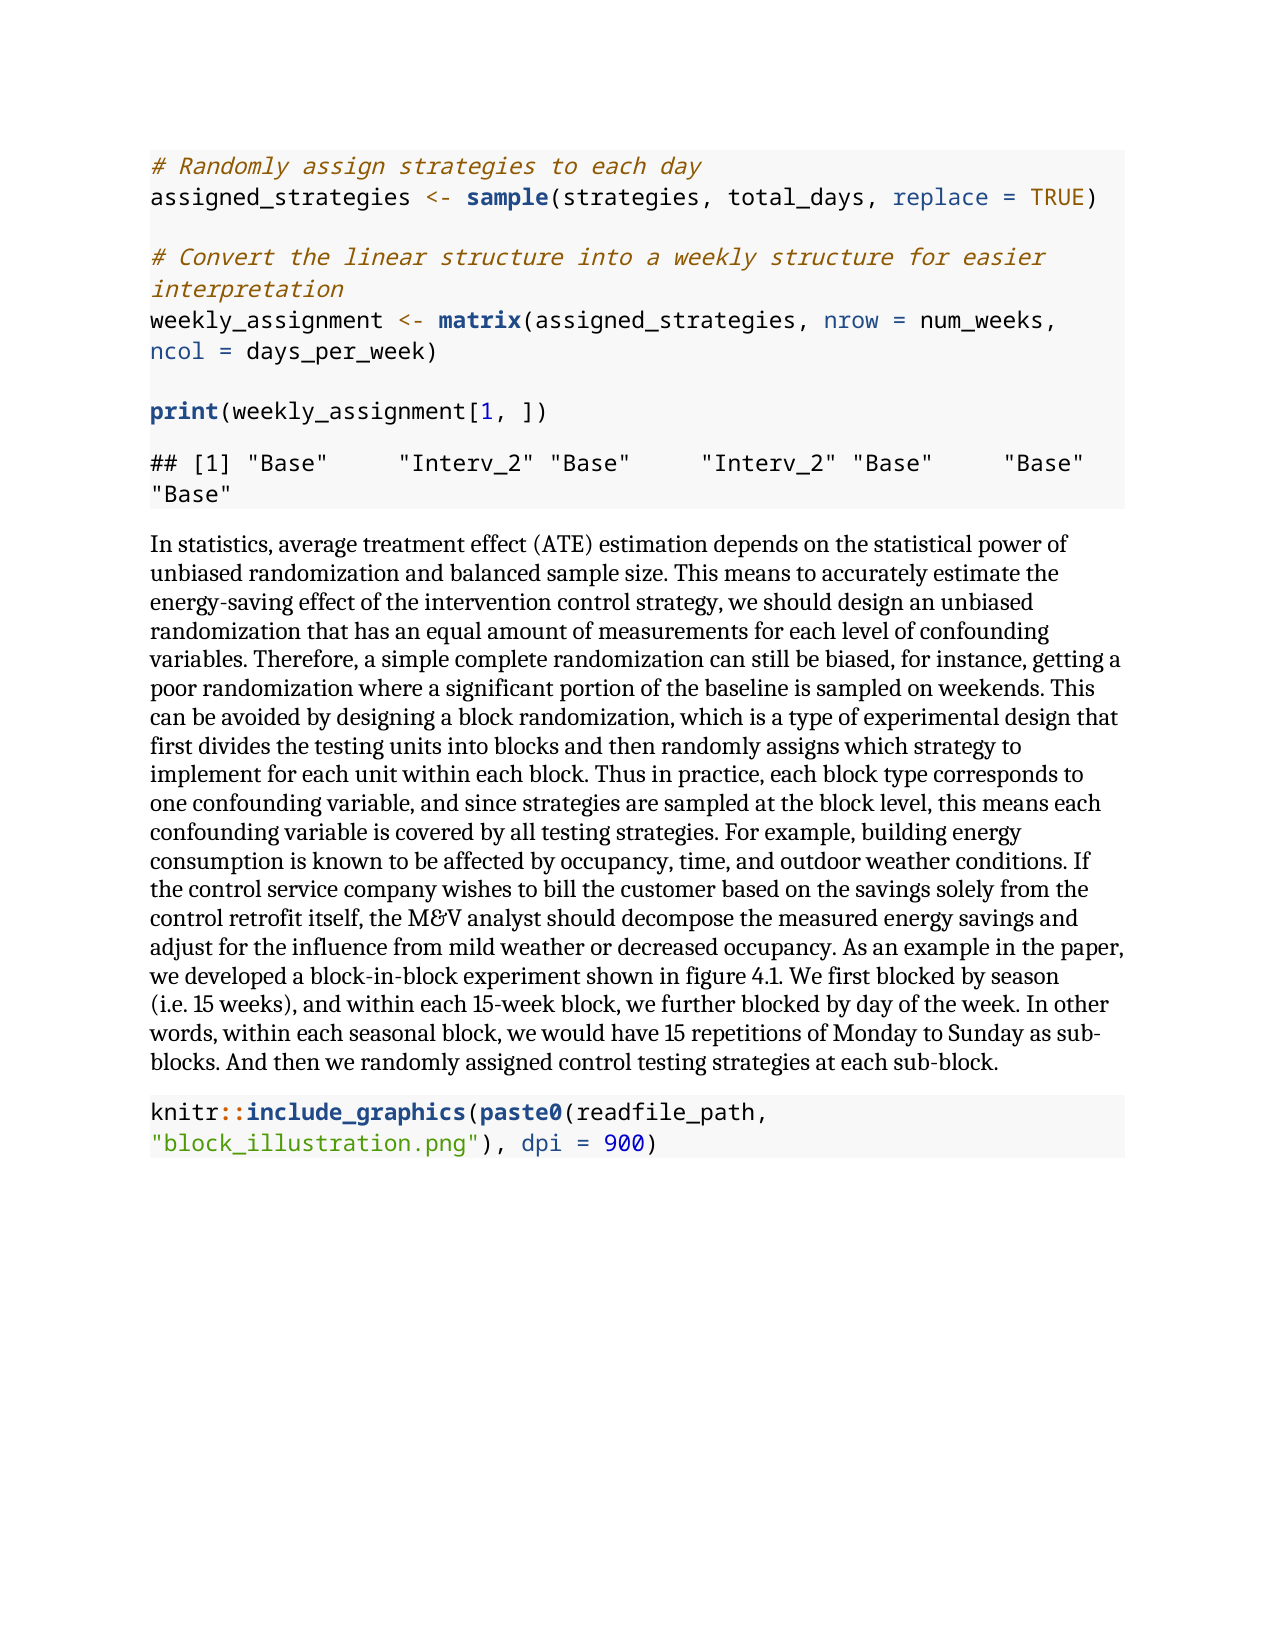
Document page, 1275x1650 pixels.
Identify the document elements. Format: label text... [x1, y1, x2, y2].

text In statistics, average treatment effect (ATE) estimation depends on the statistical power of unbiased randomization and balanced sample size. This means to accurately estimate the energy-saving effect of the intervention control strategy, we should design an unbiased randomization that has an equal amount of measurements for each level of confounding variables. Therefore, a simple complete randomization can still be biased, for instance, getting a poor randomization where a significant portion of the baseline is sampled on weekends. This can be avoided by designing a block randomization, which is a type of experimental design that first divides the testing units into blocks and then randomly assigns which strategy to implement for each unit within each block. Thus in practice, each block type corresponds to one confounding variable, and since strategies are sampled at the block level, this means each confounding variable is covered by all testing strategies. For example, building energy consumption is known to be affected by occupancy, time, and outdoor weather conditions. If the control service company wishes to bill the customer based on the savings solely from the control retrofit itself, the M&V analyst should decompose the measured energy savings and adjust for the influence from mild weather or decreased occupancy. As an example in the paper, we developed a block-in-block experiment shown in figure 4.1. We first blocked by season (i.e. 15 weeks), and within each 15-week block, we further blocked by day of the week. In other words, within each seasonal block, we would have 15 repetitions of Monday to Sunday as sub-blocks. And then we randomly assigned control testing strategies at each sub-block. [150, 530, 1125, 1077]
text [150, 150, 1125, 426]
text ## [1] "Base" "Interv_2" "Base" "Interv_2" "Base" "Base" "Base" [150, 447, 1125, 509]
text knitr::include_graphics(paste0(readfile_path, "block_illustration.png"), dpi = 900) [659, 1095, 1125, 1158]
